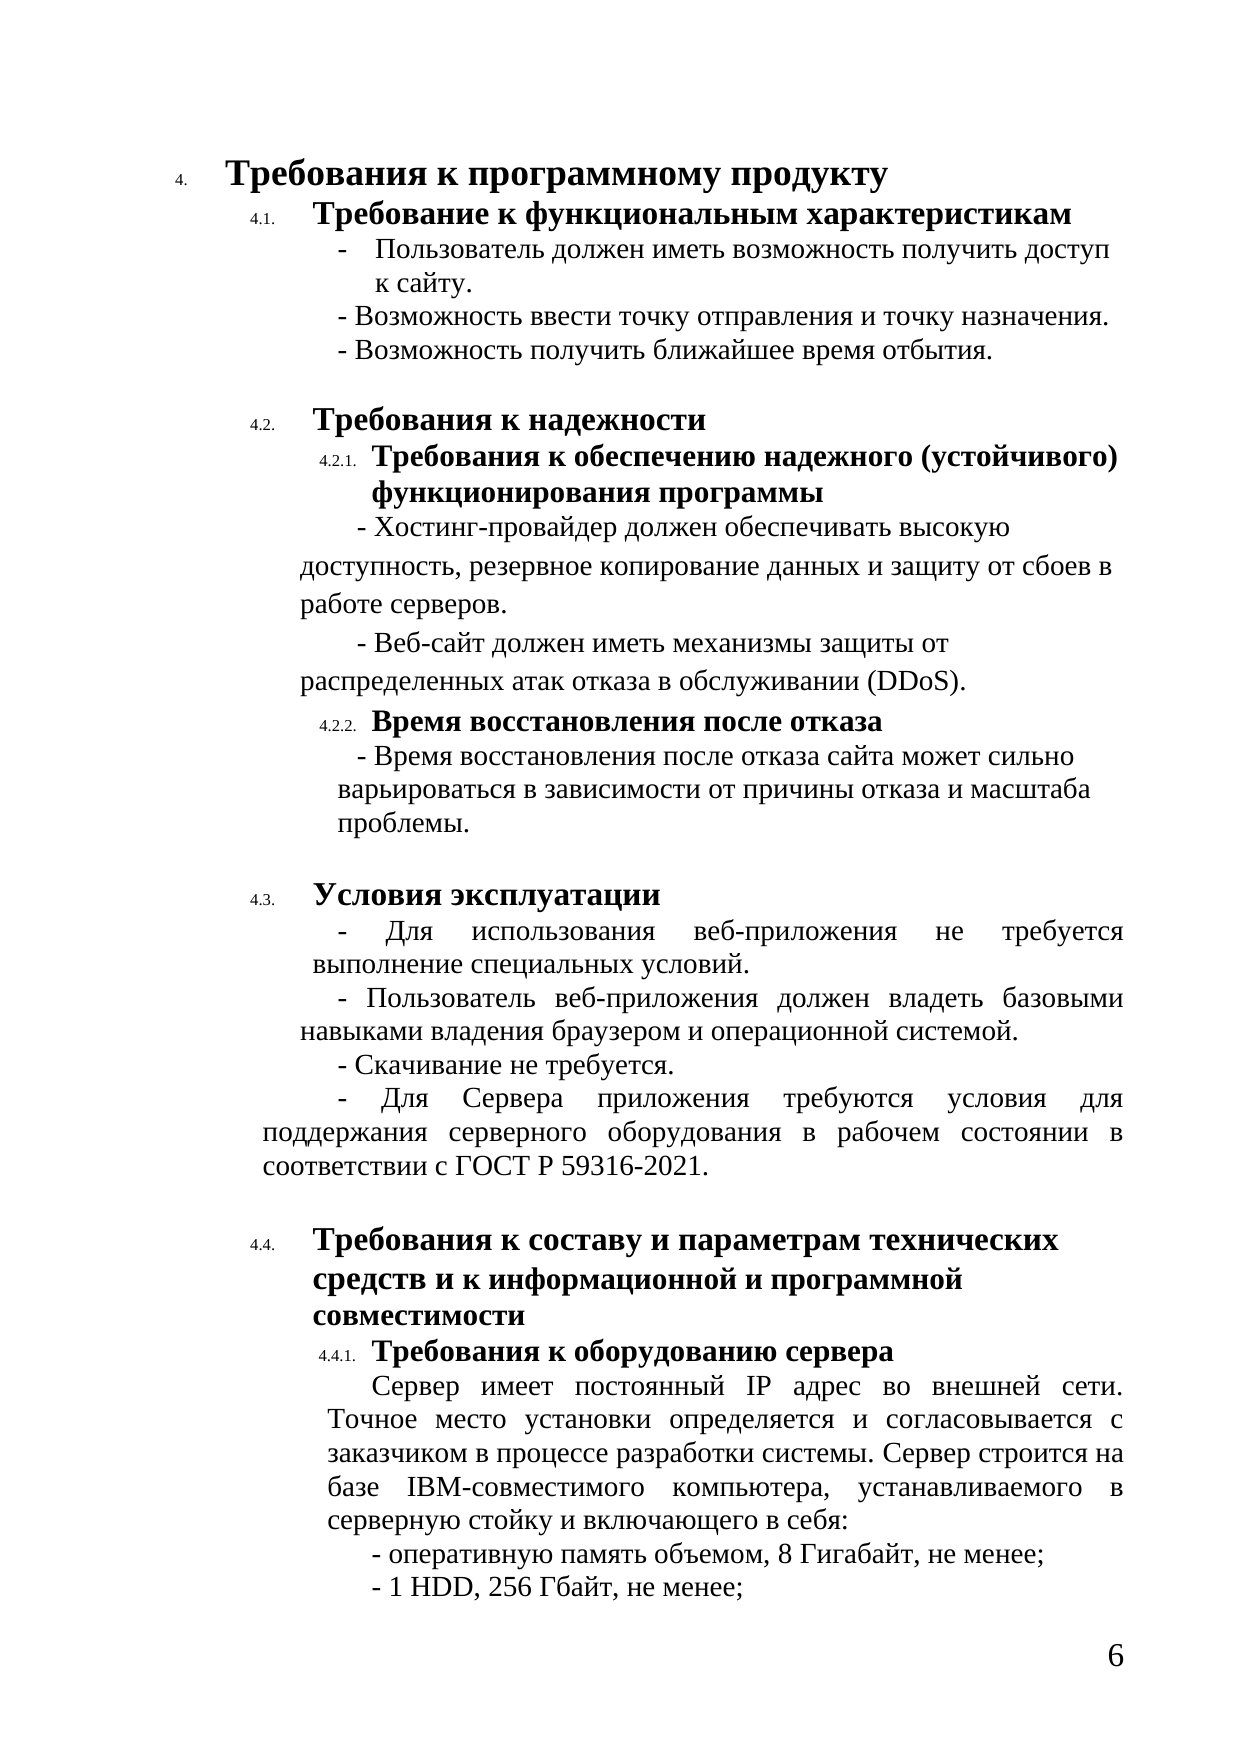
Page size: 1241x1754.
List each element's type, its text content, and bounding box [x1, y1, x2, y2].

text - Хостинг-провайдер должен обеспечивать высокую доступность, резервное копирование данных и защиту от сбоев в работе серверов. [300, 509, 1124, 620]
text - 1 HDD, 256 Гбайт, не менее; [312, 1569, 1124, 1603]
text - Скачивание не требуется. [262, 1047, 1124, 1081]
list Требования к составу и параметрам технических средств и к информационной и программной совместимости [275, 1219, 1124, 1332]
list Пользователь должен иметь возможность получить доступ к сайту. [337, 231, 1124, 298]
list Условия эксплуатации [275, 874, 1124, 913]
text - Для Сервера приложения требуются условия для поддержания серверного оборудования в рабочем состоянии в соответствии с ГОСТ Р 59316-2021. [262, 1081, 1124, 1181]
text Сервер имеет постоянный IP адрес во внешней сети. Точное место установки определяется и согласовывается с заказчиком в процессе разработки системы. Сервер строится на базе IВМ-совместимого компьютера, устанавливаемого в серверную стойку и включающего в себя: [327, 1368, 1124, 1536]
text - Веб-сайт должен иметь механизмы защиты от распределенных атак отказа в обслуживании (DDoS). [300, 625, 1124, 697]
text - Для использования веб-приложения не требуется выполнение специальных условий. [312, 913, 1124, 980]
list Требования к оборудованию сервера [356, 1332, 1124, 1368]
list Требования к надежности [275, 399, 1124, 437]
list Требования к обеспечению надежного (устойчивого) функционирования программы [357, 437, 1124, 509]
text - Возможность ввести точку отправления и точку назначения. [264, 298, 1124, 332]
list Время восстановления после отказа [357, 702, 1124, 738]
text - Время восстановления после отказа сайта может сильно варьироваться в зависимости от причины отказа и масштаба проблемы. [337, 738, 1124, 839]
list Требование к функциональным характеристикам [275, 193, 1124, 231]
list Требования к программному продукту [187, 150, 1124, 193]
text - оперативную память объемом, 8 Гигабайт, не менее; [312, 1536, 1124, 1569]
text - Возможность получить ближайшее время отбытия. [264, 332, 1124, 366]
text - Пользователь веб-приложения должен владеть базовыми навыками владения браузером и операционной системой. [300, 980, 1124, 1047]
